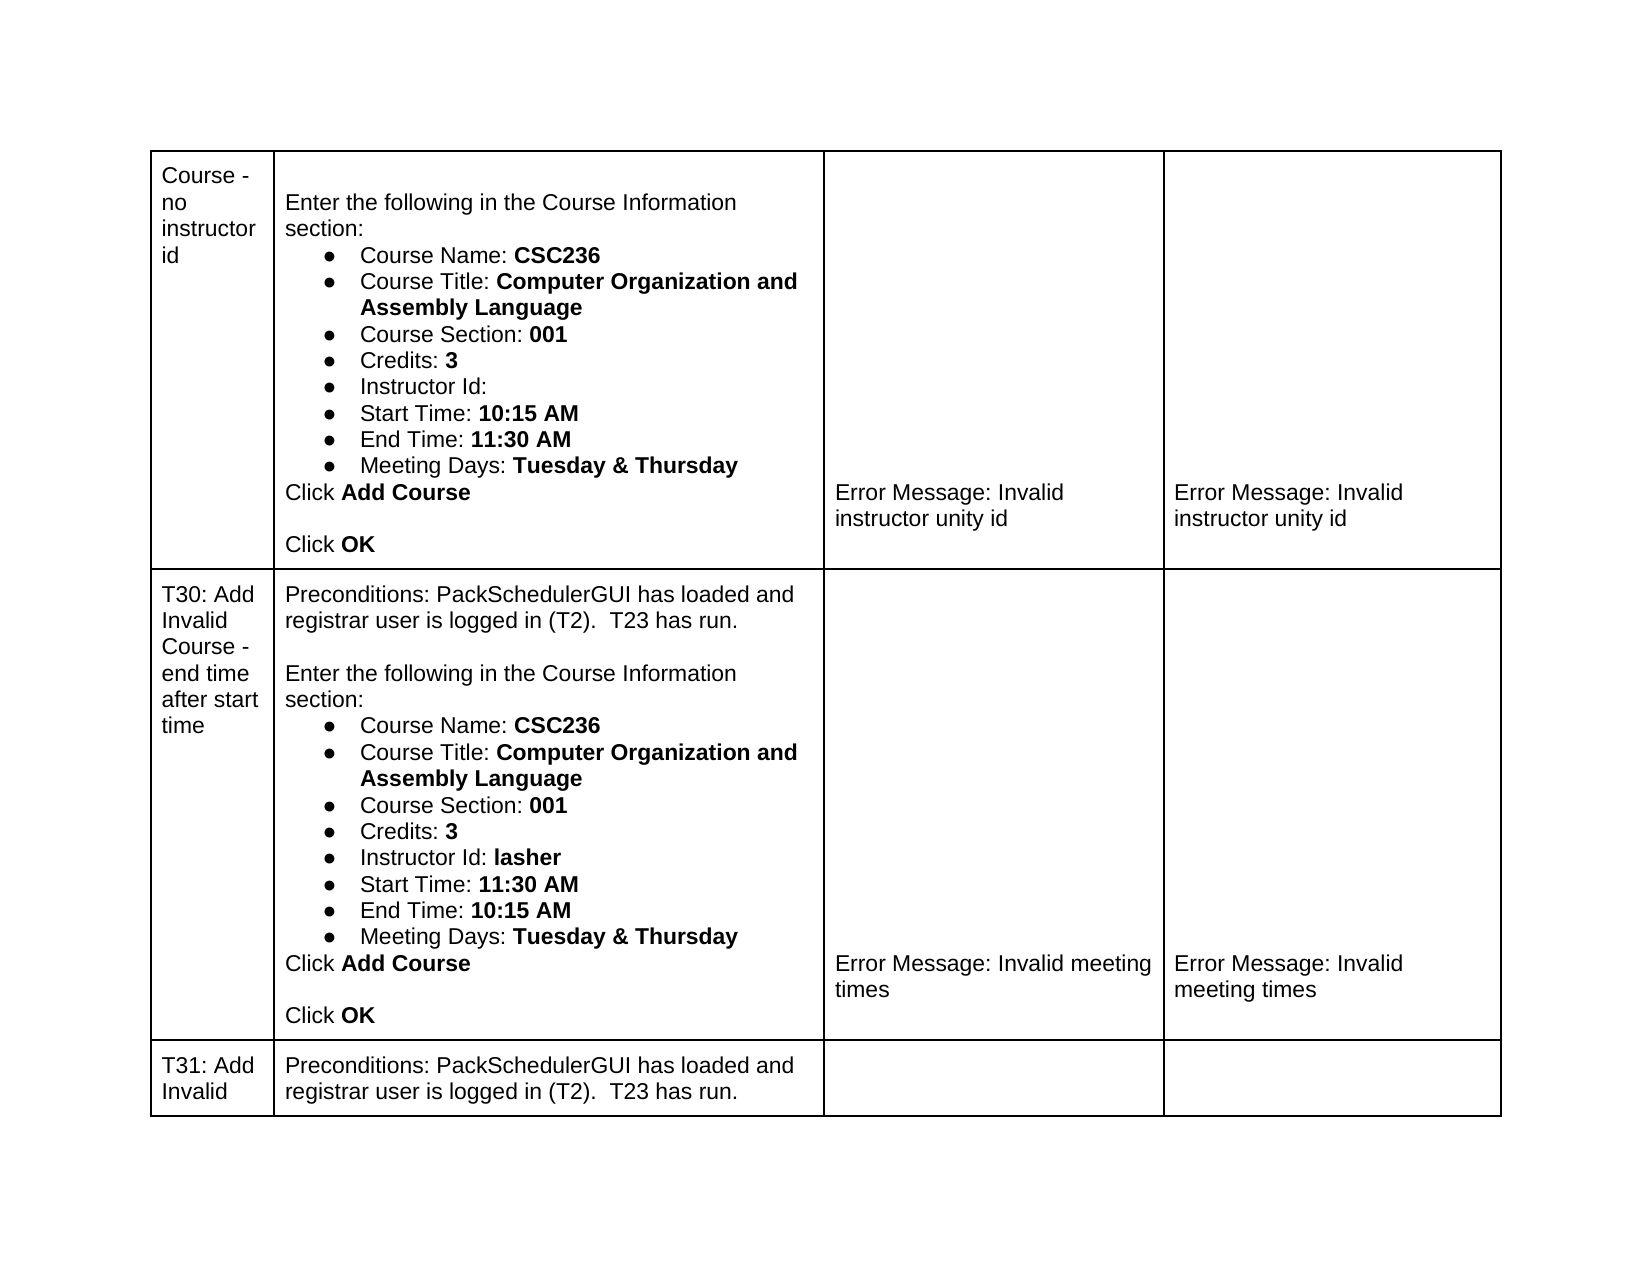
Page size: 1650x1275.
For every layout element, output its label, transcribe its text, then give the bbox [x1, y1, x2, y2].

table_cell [825, 152, 1163, 568]
table_cell T30: Add Invalid Course - end time after start time [152, 570, 273, 1039]
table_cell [275, 152, 823, 568]
table_cell Error Message: Invalid meeting times [825, 570, 1163, 1039]
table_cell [152, 152, 273, 568]
table_cell Preconditions: PackSchedulerGUI has loaded and registrar user is logged in (T2). T23 has run. Enter the following in the Course Information section: Course Name: CSC236 Course Title: Computer Organization and Assembly Language Course Section: 001 Credits: 3 Instructor Id: lasher Start Time: 11:30 AM End Time: 10:15 AM Meeting Days: Tuesday & Thursday Click Add Course Click OK [275, 570, 823, 1039]
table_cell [152, 1041, 273, 1115]
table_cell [1165, 152, 1500, 568]
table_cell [275, 1041, 823, 1115]
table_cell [1165, 1041, 1500, 1115]
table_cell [825, 1041, 1163, 1115]
table_cell Error Message: Invalid meeting times [1165, 570, 1500, 1039]
